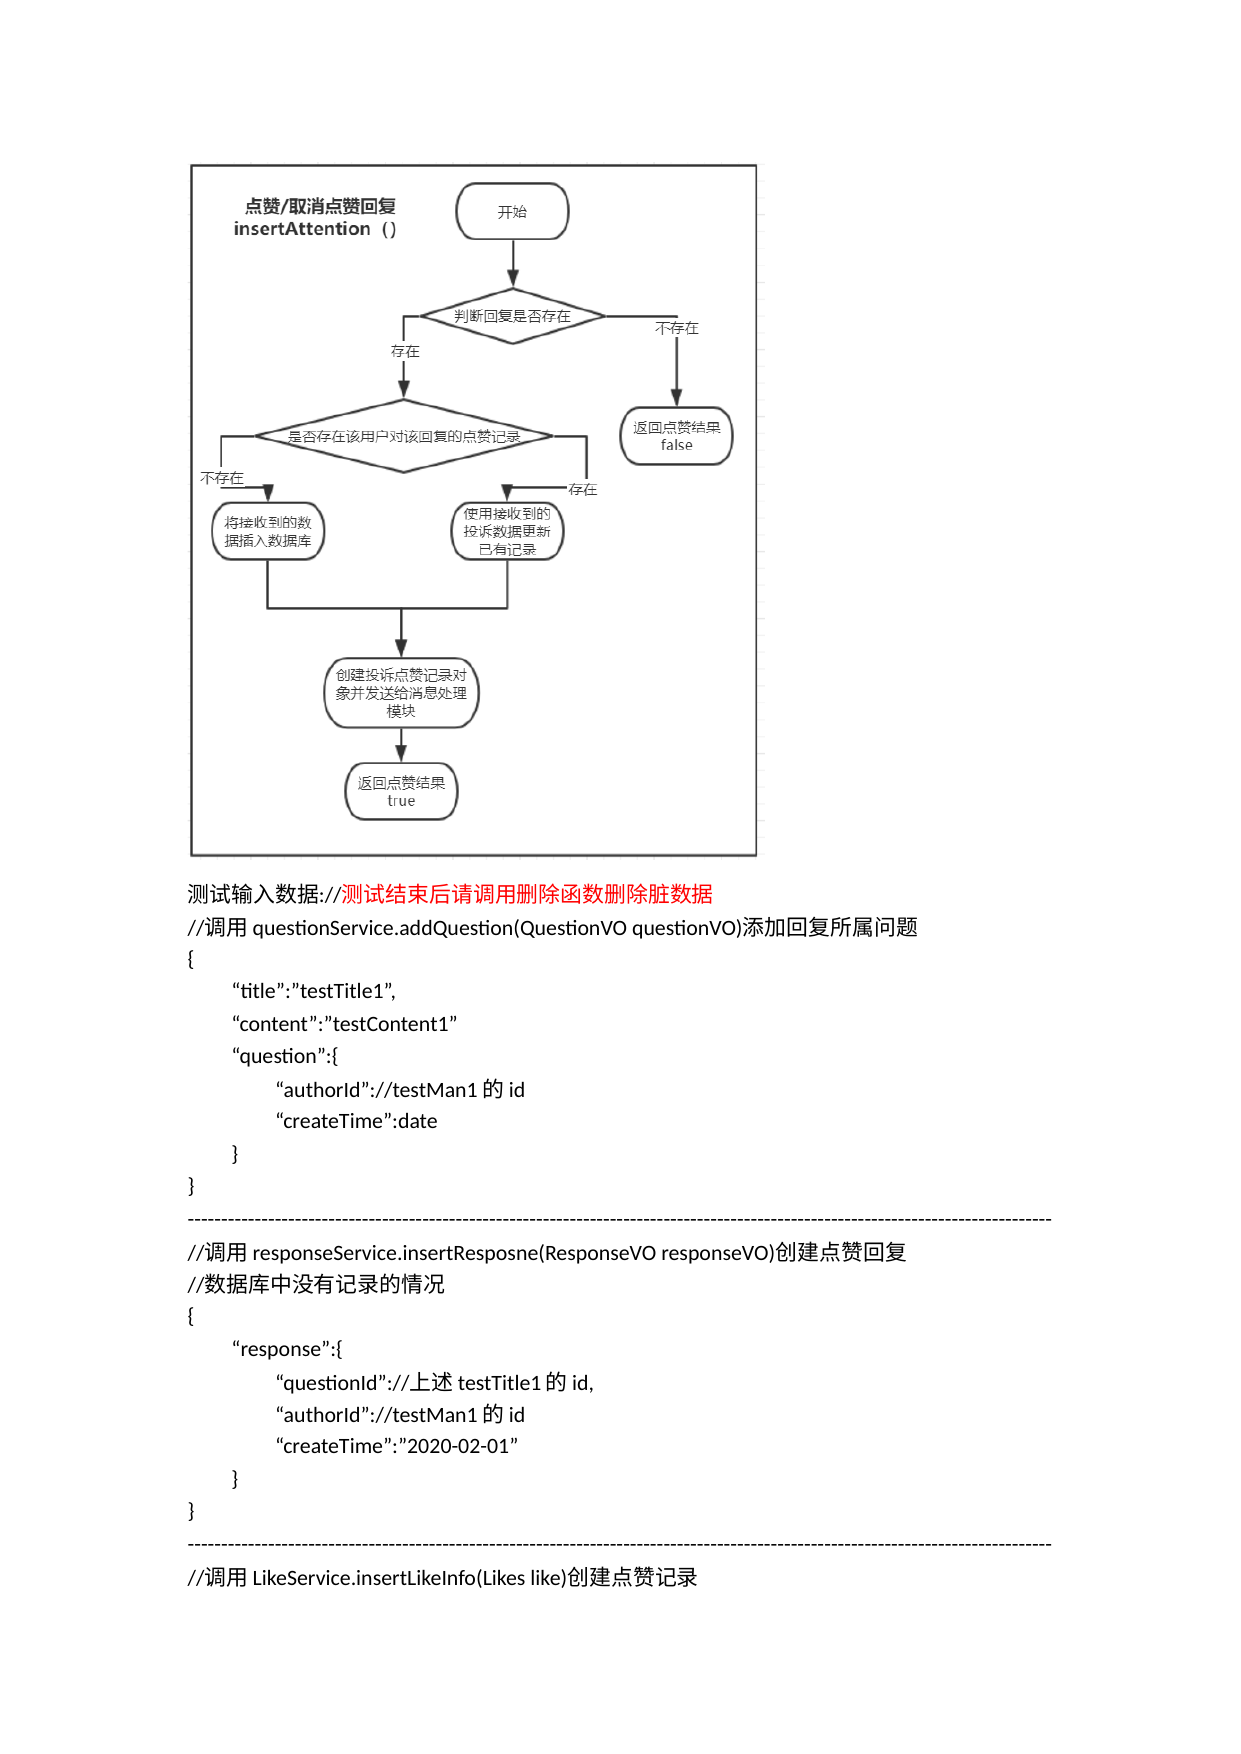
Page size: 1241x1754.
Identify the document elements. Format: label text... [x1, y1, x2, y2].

picture [187, 162, 765, 860]
text } [187, 1137, 1053, 1169]
text “createTime”:”2020-02-01” [231, 1429, 1053, 1462]
text { [187, 942, 1053, 974]
text --------------------------------------------------------------------------------------------------------------------------------- [187, 1202, 1053, 1234]
text //数据库中没有记录的情况 [187, 1267, 1053, 1299]
text “response”:{ [187, 1332, 1053, 1364]
text “content”:”testContent1” [187, 1007, 1053, 1039]
text 测试输入数据://测试结束后请调用删除函数删除脏数据 [187, 877, 1053, 909]
text //调用questionService.addQuestion(QuestionVO questionVO)添加回复所属问题 [187, 909, 1053, 942]
text //调用LikeService.insertLikeInfo(Likes like)创建点赞记录 [187, 1559, 1053, 1592]
text “questionId”://上述testTitle1的id, [231, 1364, 1053, 1397]
text } [187, 1169, 1053, 1202]
text “question”:{ [187, 1039, 1053, 1072]
text “authorId”://testMan1的id [231, 1397, 1053, 1429]
text --------------------------------------------------------------------------------------------------------------------------------- [187, 1527, 1053, 1559]
text “title”:”testTitle1”, [187, 974, 1053, 1007]
text “createTime”:date [231, 1104, 1053, 1137]
text } [187, 1494, 1053, 1527]
text } [187, 1462, 1053, 1494]
text { [187, 1299, 1053, 1332]
text //调用responseService.insertResposne(ResponseVO responseVO)创建点赞回复 [187, 1234, 1053, 1267]
text “authorId”://testMan1的id [231, 1072, 1053, 1104]
